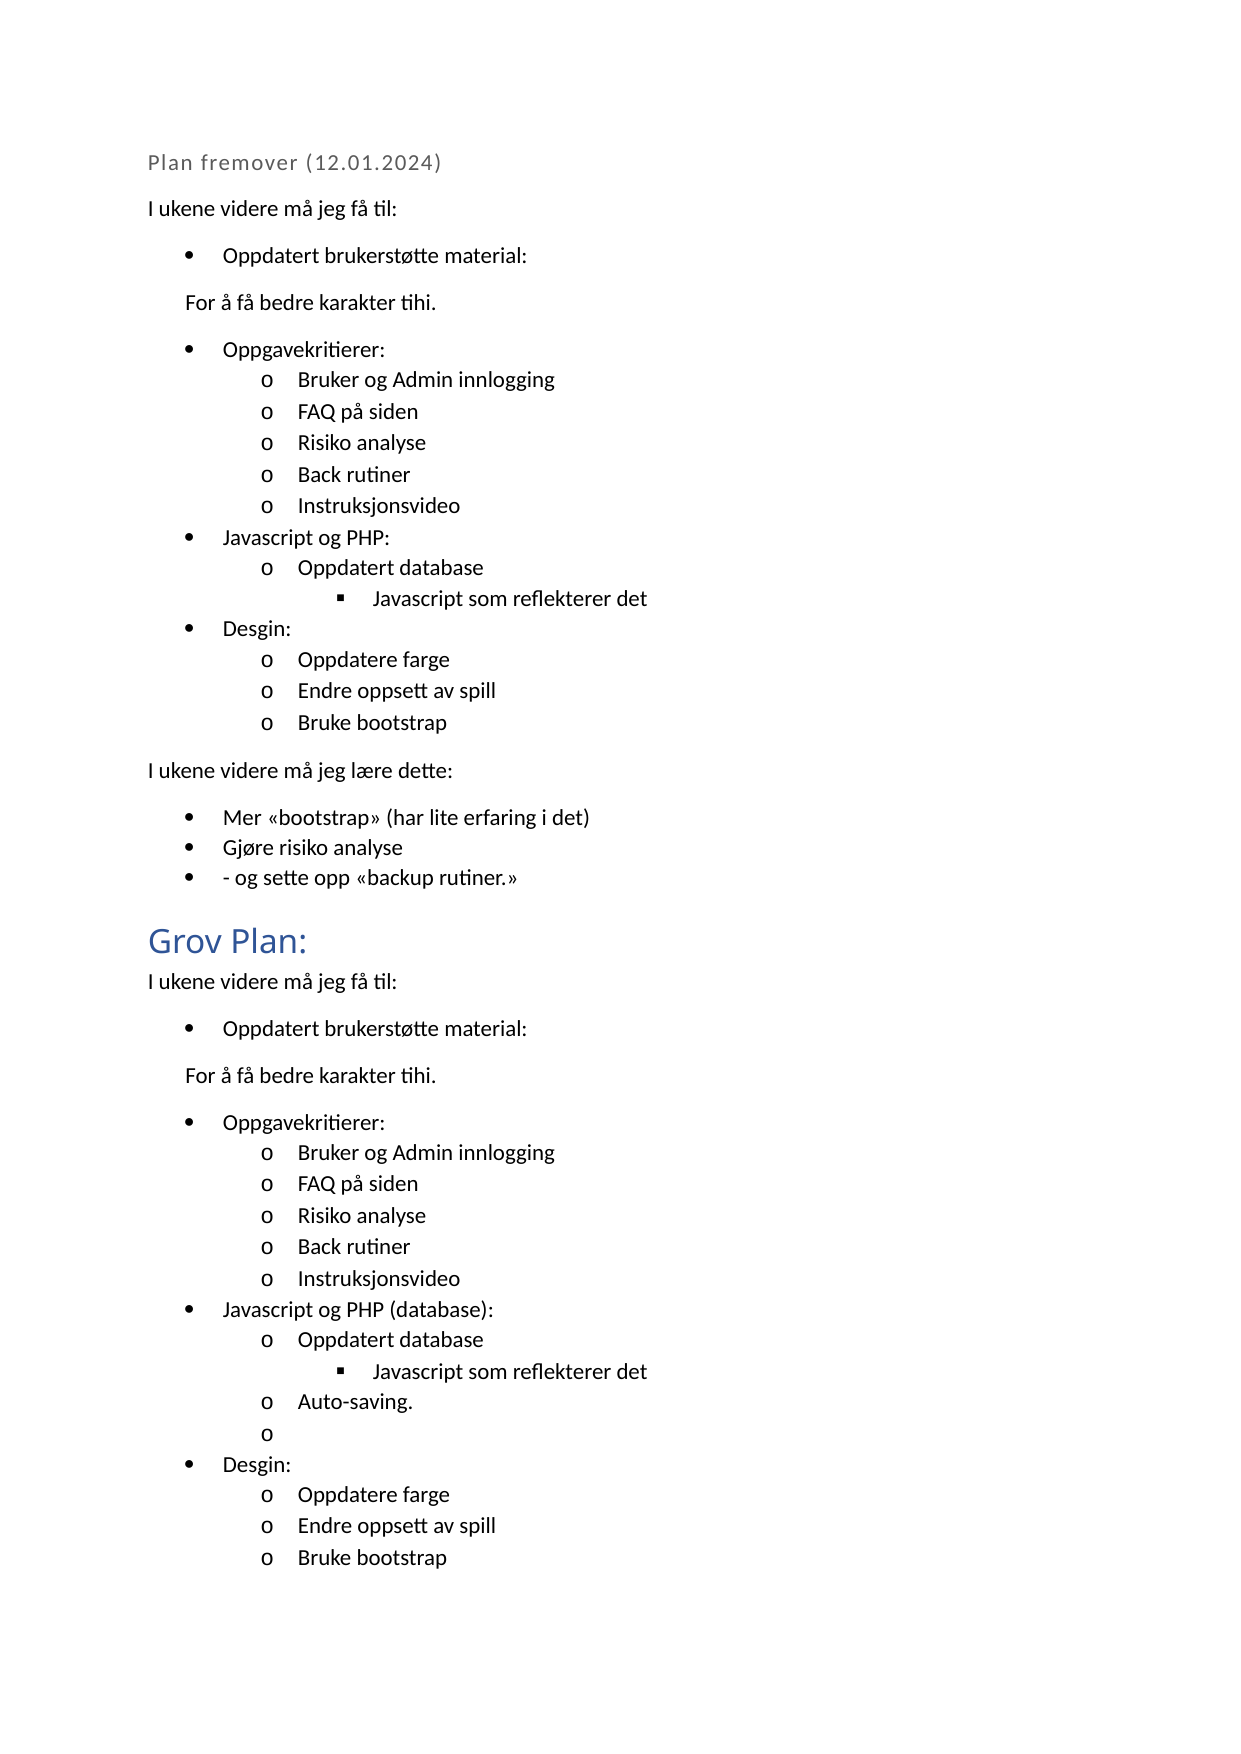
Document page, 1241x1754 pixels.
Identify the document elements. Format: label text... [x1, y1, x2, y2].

list Endre oppsett av spill [260, 676, 1093, 705]
list FAQ på siden [260, 1169, 1093, 1199]
list Risiko analyse [260, 1201, 1093, 1230]
list Auto-saving. [260, 1387, 1093, 1416]
text I ukene videre må jeg lære dette: [148, 756, 1093, 784]
subtitle Plan fremover (12.01.2024) [148, 148, 1093, 176]
list - og sette opp «backup rutiner.» [185, 863, 1093, 891]
list Oppdatere farge [260, 1480, 1093, 1509]
list Instruksjonsvideo [260, 491, 1093, 520]
list Bruker og Admin innlogging [260, 1138, 1093, 1167]
text I ukene videre må jeg få til: [148, 194, 1093, 222]
list Javascript som reflekterer det [335, 1357, 1093, 1385]
list Bruke bootstrap [260, 708, 1093, 737]
list Bruker og Admin innlogging [260, 365, 1093, 394]
list Bruke bootstrap [260, 1543, 1093, 1572]
list Desgin: [185, 1450, 1093, 1478]
list Instruksjonsvideo [260, 1264, 1093, 1293]
list Oppdatert brukerstøtte material: [185, 241, 1093, 269]
list Back rutiner [260, 1232, 1093, 1262]
list Oppgavekritierer: [185, 335, 1093, 363]
text I ukene videre må jeg få til: [148, 967, 1093, 995]
list FAQ på siden [260, 397, 1093, 426]
list Endre oppsett av spill [260, 1512, 1093, 1541]
list Back rutiner [260, 460, 1093, 489]
list Risiko analyse [260, 428, 1093, 457]
list Javascript og PHP: [185, 523, 1093, 551]
list Javascript som reflekterer det [335, 584, 1093, 612]
list Oppdatert database [260, 553, 1093, 582]
subtitle Grov Plan: [148, 918, 1093, 964]
list Mer «bootstrap» (har lite erfaring i det) [185, 803, 1093, 831]
list Javascript og PHP (database): [185, 1295, 1093, 1323]
list Oppgavekritierer: [185, 1108, 1093, 1136]
list Desgin: [185, 614, 1093, 642]
list Oppdatere farge [260, 645, 1093, 674]
text For å få bedre karakter tihi. [185, 288, 1093, 316]
list Oppdatert brukerstøtte material: [185, 1014, 1093, 1042]
text For å få bedre karakter tihi. [185, 1061, 1093, 1089]
list Oppdatert database [260, 1326, 1093, 1355]
list Gjøre risiko analyse [185, 833, 1093, 861]
